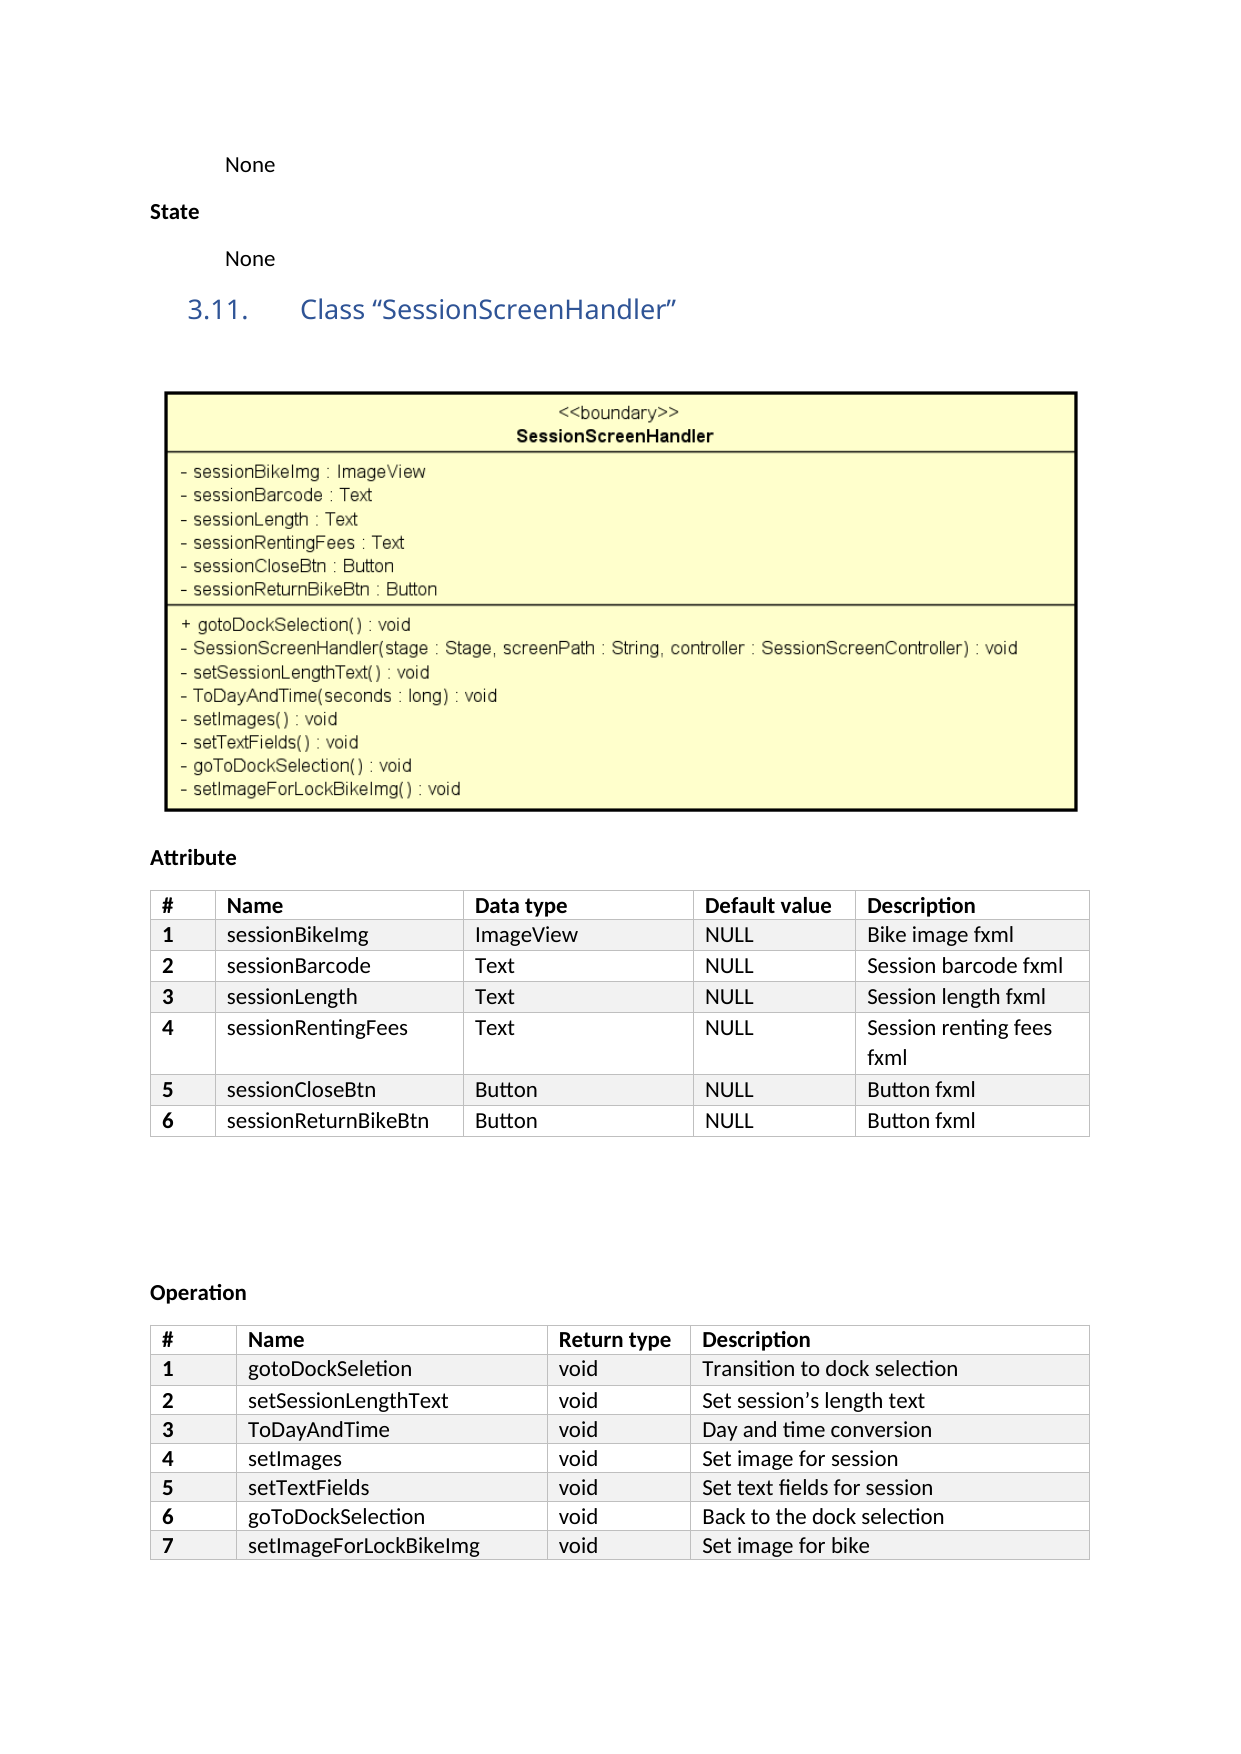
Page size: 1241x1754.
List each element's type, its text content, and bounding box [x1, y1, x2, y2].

table_cell sessionReturnBikeBtn [216, 1106, 463, 1136]
table_cell NULL [694, 1013, 855, 1074]
table_cell void [548, 1502, 690, 1530]
picture [150, 377, 1091, 824]
table_cell NULL [694, 982, 855, 1012]
table_cell 5 [151, 1075, 215, 1105]
table_cell void [548, 1355, 690, 1385]
table_cell 4 [151, 1444, 236, 1472]
table_cell 6 [151, 1106, 215, 1136]
table_cell Session renting fees fxml [856, 1013, 1089, 1074]
subtitle Class “SessionScreenHandler” [187, 291, 1090, 327]
table_cell NULL [694, 951, 855, 981]
table_cell Button fxml [856, 1106, 1089, 1136]
table_header Return type [548, 1326, 690, 1353]
table_cell Set image for session [691, 1444, 1089, 1472]
table_cell void [548, 1531, 690, 1559]
table_cell setImages [237, 1444, 547, 1472]
table_cell NULL [694, 920, 855, 950]
table_header Name [237, 1326, 547, 1353]
table_cell 2 [151, 1386, 236, 1414]
table_header Description [691, 1326, 1089, 1353]
table_cell Button [464, 1075, 693, 1105]
table_cell sessionRentingFees [216, 1013, 463, 1074]
table_header Data type [464, 891, 693, 919]
table_header # [151, 1326, 236, 1353]
table_cell sessionBarcode [216, 951, 463, 981]
table_cell Session length fxml [856, 982, 1089, 1012]
table_cell NULL [694, 1106, 855, 1136]
table_cell Text [464, 982, 693, 1012]
table_header Description [856, 891, 1089, 919]
table_cell Transition to dock selection [691, 1355, 1089, 1385]
table_cell void [548, 1386, 690, 1414]
table_cell setTextFields [237, 1473, 547, 1501]
table_cell Day and time conversion [691, 1415, 1089, 1443]
text None [150, 150, 1090, 178]
table_header # [151, 891, 215, 919]
table_cell ImageView [464, 920, 693, 950]
table_cell 5 [151, 1473, 236, 1501]
text None [150, 244, 1090, 272]
table_cell Set session’s length text [691, 1386, 1089, 1414]
table_cell 3 [151, 1415, 236, 1443]
text State [150, 197, 1090, 225]
table_cell Bike image fxml [856, 920, 1089, 950]
table_header Name [216, 891, 463, 919]
table_cell sessionBikeImg [216, 920, 463, 950]
table_cell gotoDockSeletion [237, 1355, 547, 1385]
table_cell 4 [151, 1013, 215, 1074]
table_cell Session barcode fxml [856, 951, 1089, 981]
table_cell Text [464, 1013, 693, 1074]
table_cell goToDockSelection [237, 1502, 547, 1530]
table_cell ToDayAndTime [237, 1415, 547, 1443]
table_cell sessionCloseBtn [216, 1075, 463, 1105]
table_cell NULL [694, 1075, 855, 1105]
table_cell setImageForLockBikeImg [237, 1531, 547, 1559]
table_cell 3 [151, 982, 215, 1012]
table_cell Text [464, 951, 693, 981]
table_cell void [548, 1473, 690, 1501]
table_cell Set image for bike [691, 1531, 1089, 1559]
table_header Default value [694, 891, 855, 919]
table_cell 1 [151, 1355, 236, 1385]
table_cell sessionLength [216, 982, 463, 1012]
text Operation [150, 1278, 1090, 1306]
table_cell Set text fields for session [691, 1473, 1089, 1501]
table_cell Button [464, 1106, 693, 1136]
table_cell void [548, 1444, 690, 1472]
table_cell 1 [151, 920, 215, 950]
table_cell Back to the dock selection [691, 1502, 1089, 1530]
table_cell void [548, 1415, 690, 1443]
table_cell 2 [151, 951, 215, 981]
text Attribute [150, 843, 1090, 871]
table_cell setSessionLengthText [237, 1386, 547, 1414]
table_cell 7 [151, 1531, 236, 1559]
table_cell Button fxml [856, 1075, 1089, 1105]
table_cell 6 [151, 1502, 236, 1530]
